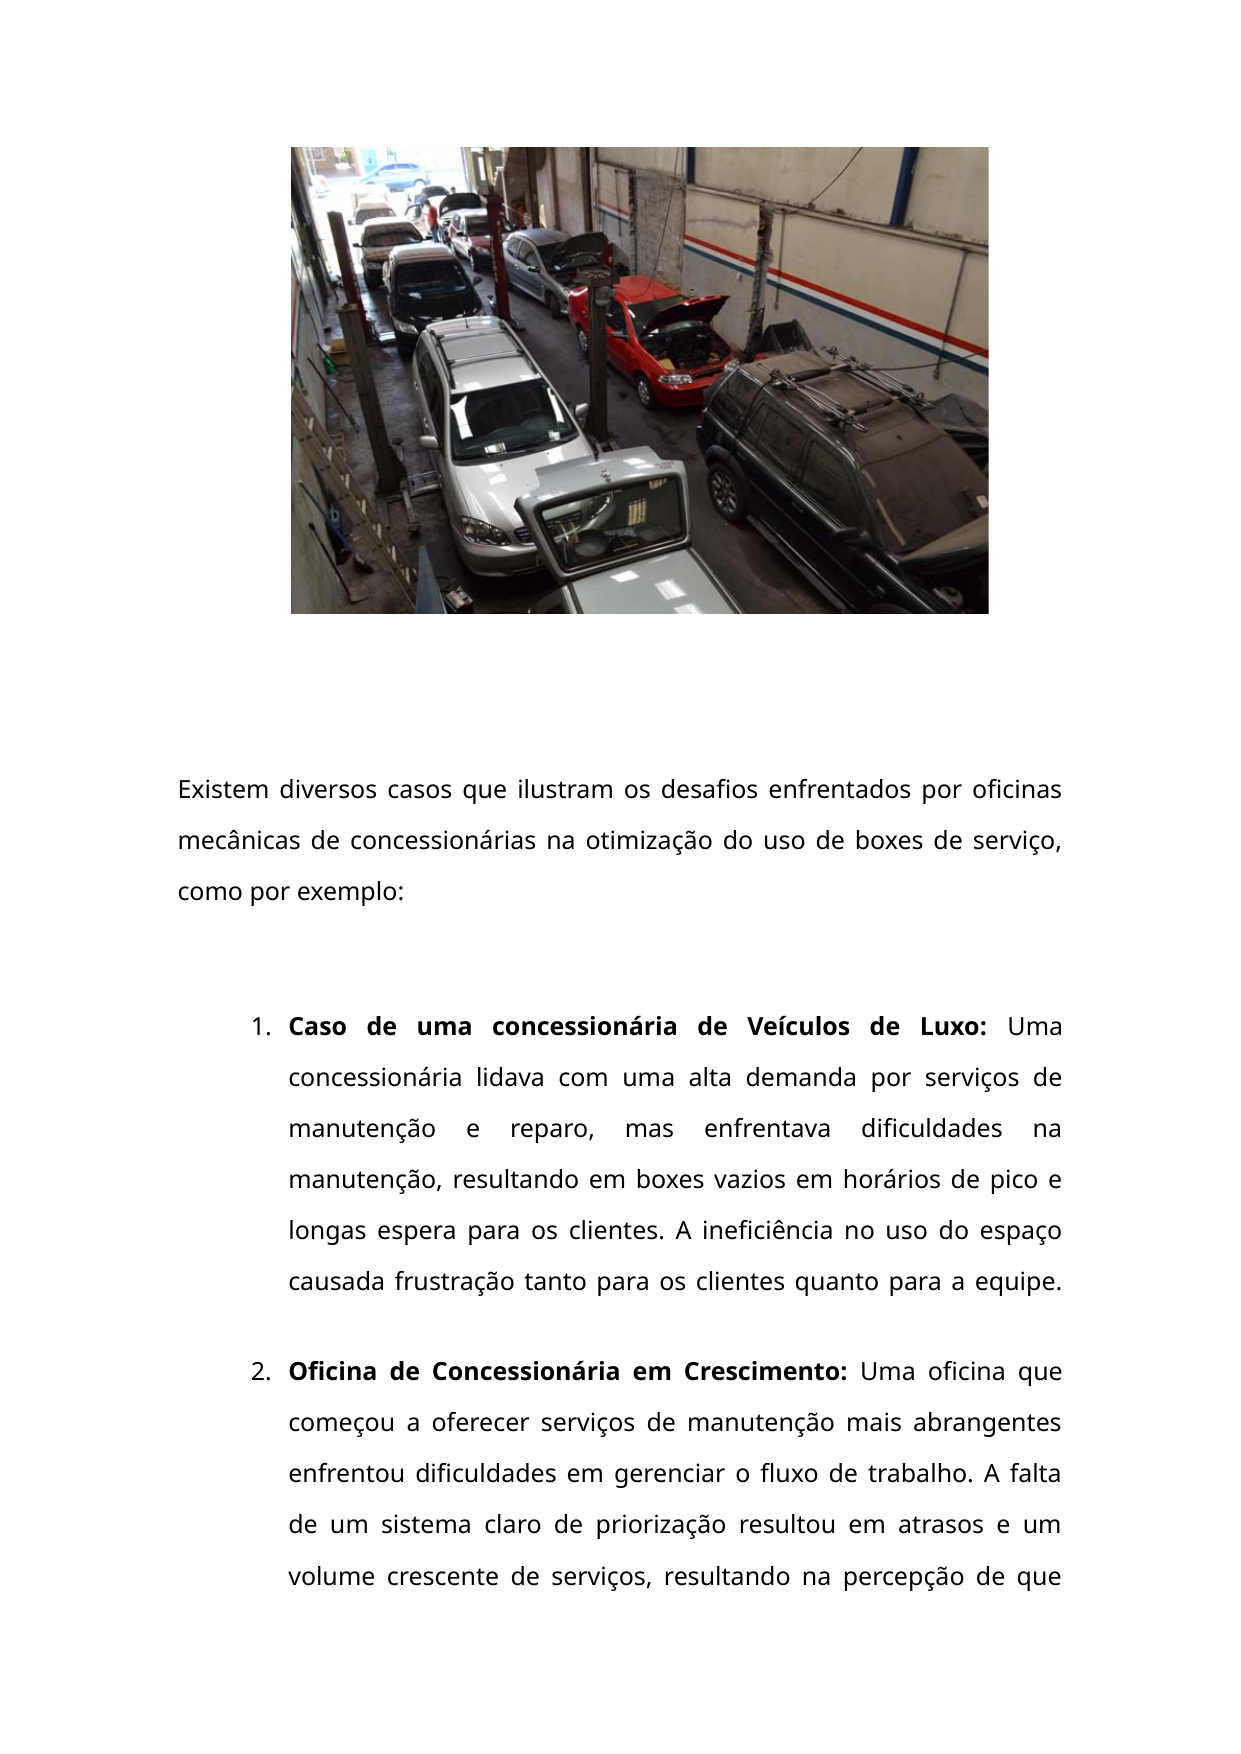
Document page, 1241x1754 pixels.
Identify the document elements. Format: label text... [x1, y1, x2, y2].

list Caso de uma concessionária de Veículos de Luxo: Uma concessionária lidava com uma alta demanda por serviços de manutenção e reparo, mas enfrentava dificuldades na manutenção, resultando em boxes vazios em horários de pico e longas espera para os clientes. A ineficiência no uso do espaço causada frustração tanto para os clientes quanto para a equipe. [251, 1009, 1063, 1340]
text Existem diversos casos que ilustram os desafios enfrentados por oficinas mecânicas de concessionárias na otimização do uso de boxes de serviço, como por exemplo: [177, 771, 1063, 907]
picture [291, 147, 989, 614]
